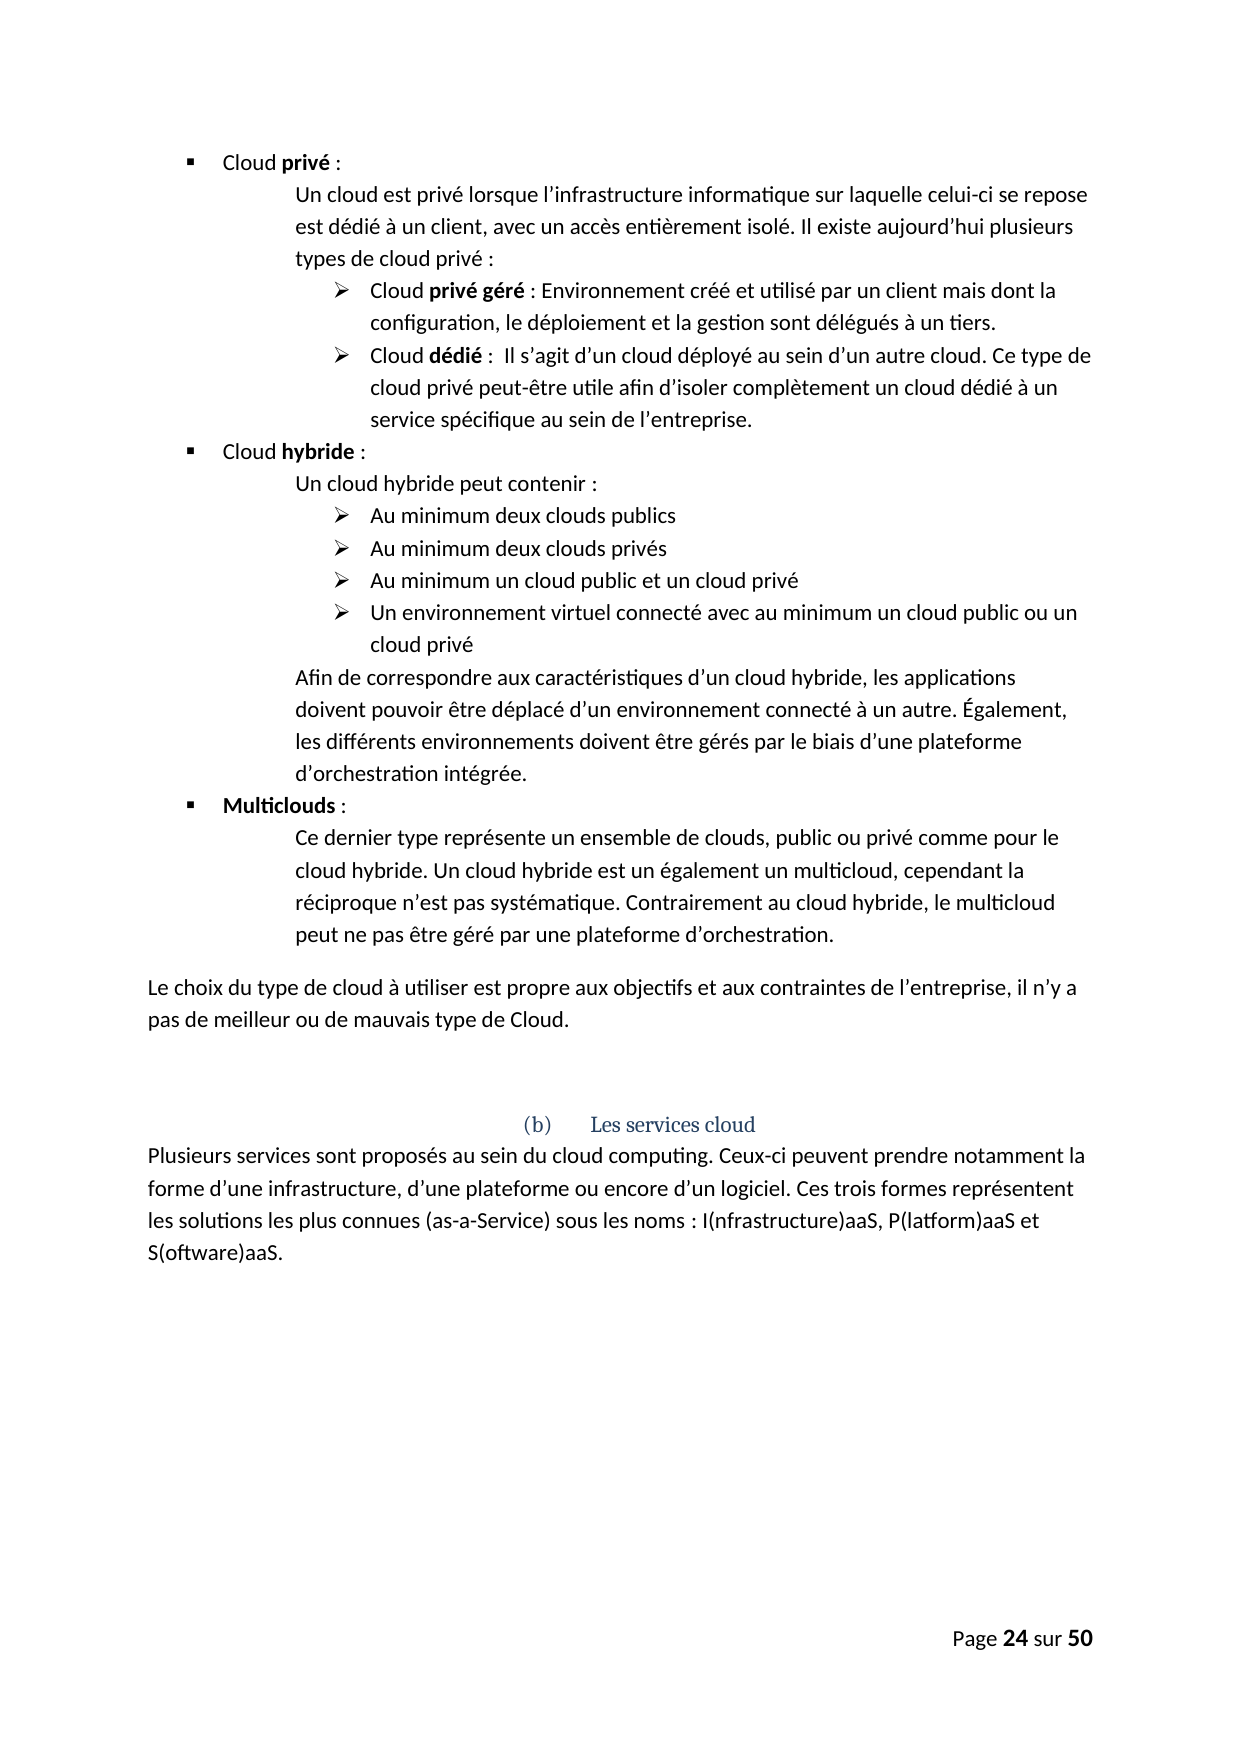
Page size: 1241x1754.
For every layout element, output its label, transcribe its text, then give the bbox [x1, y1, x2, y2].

list Multiclouds : [185, 791, 1093, 819]
list Au minimum deux clouds publics [333, 502, 1093, 530]
text Plusieurs services sont proposés au sein du cloud computing. Ceux-ci peuvent prendre notamment la forme d’une infrastructure, d’une plateforme ou encore d’un logiciel. Ces trois formes représentent les solutions les plus connues (as-a-Service) sous les noms : I(nfrastructure)aaS, P(latform)aaS et S(oftware)aaS. [148, 1142, 1093, 1266]
list Un environnement virtuel connecté avec au minimum un cloud public ou un cloud privé [333, 598, 1093, 658]
list Un cloud est privé lorsque l’infrastructure informatique sur laquelle celui-ci se repose est dédié à un client, avec un accès entièrement isolé. Il existe aujourd’hui plusieurs types de cloud privé : [295, 180, 1093, 272]
list Au minimum un cloud public et un cloud privé [333, 566, 1093, 594]
list Afin de correspondre aux caractéristiques d’un cloud hybride, les applications doivent pouvoir être déplacé d’un environnement connecté à un autre. Également, les différents environnements doivent être gérés par le biais d’une plateforme d’orchestration intégrée. [295, 663, 1093, 787]
list Cloud dédié : Il s’agit d’un cloud déployé au sein d’un autre cloud. Ce type de cloud privé peut-être utile afin d’isoler complètement un cloud dédié à un service spécifique au sein de l’entreprise. [333, 341, 1093, 433]
list Ce dernier type représente un ensemble de clouds, public ou privé comme pour le cloud hybride. Un cloud hybride est un également un multicloud, cependant la réciproque n’est pas systématique. Contrairement au cloud hybride, le multicloud peut ne pas être géré par une plateforme d’orchestration. [295, 823, 1093, 948]
list Cloud hybride : [185, 437, 1093, 465]
subtitle Les services cloud [523, 1111, 1093, 1138]
list Au minimum deux clouds privés [333, 534, 1093, 562]
text Le choix du type de cloud à utiliser est propre aux objectifs et aux contraintes de l’entreprise, il n’y a pas de meilleur ou de mauvais type de Cloud. [148, 973, 1093, 1033]
list Cloud privé : [185, 148, 1093, 176]
list Un cloud hybride peut contenir : [295, 469, 1093, 497]
list Cloud privé géré : Environnement créé et utilisé par un client mais dont la configuration, le déploiement et la gestion sont délégués à un tiers. [333, 276, 1093, 337]
